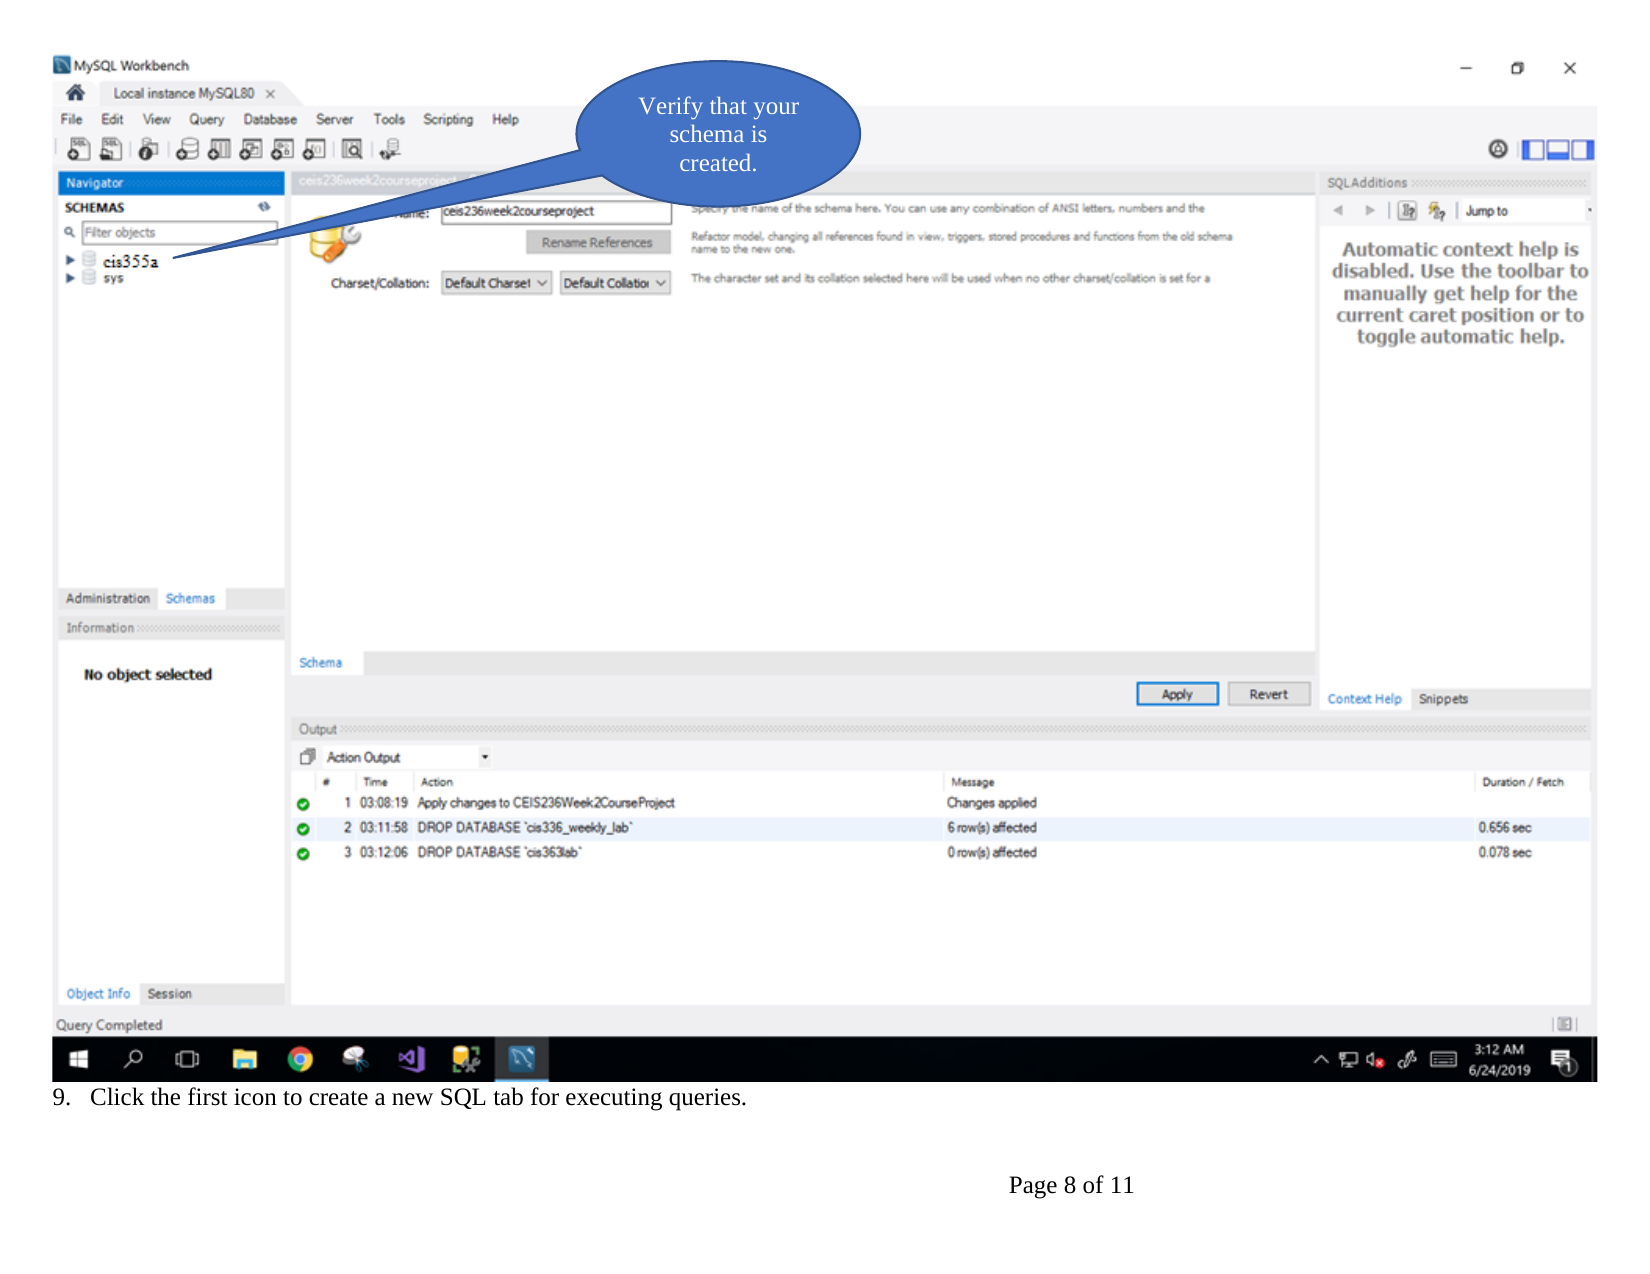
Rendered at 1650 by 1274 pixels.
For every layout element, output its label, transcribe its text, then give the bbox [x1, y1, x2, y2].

picture [52, 52, 1598, 1082]
list Click the first icon to create a new SQL tab for executing queries. [52, 1082, 1597, 1111]
